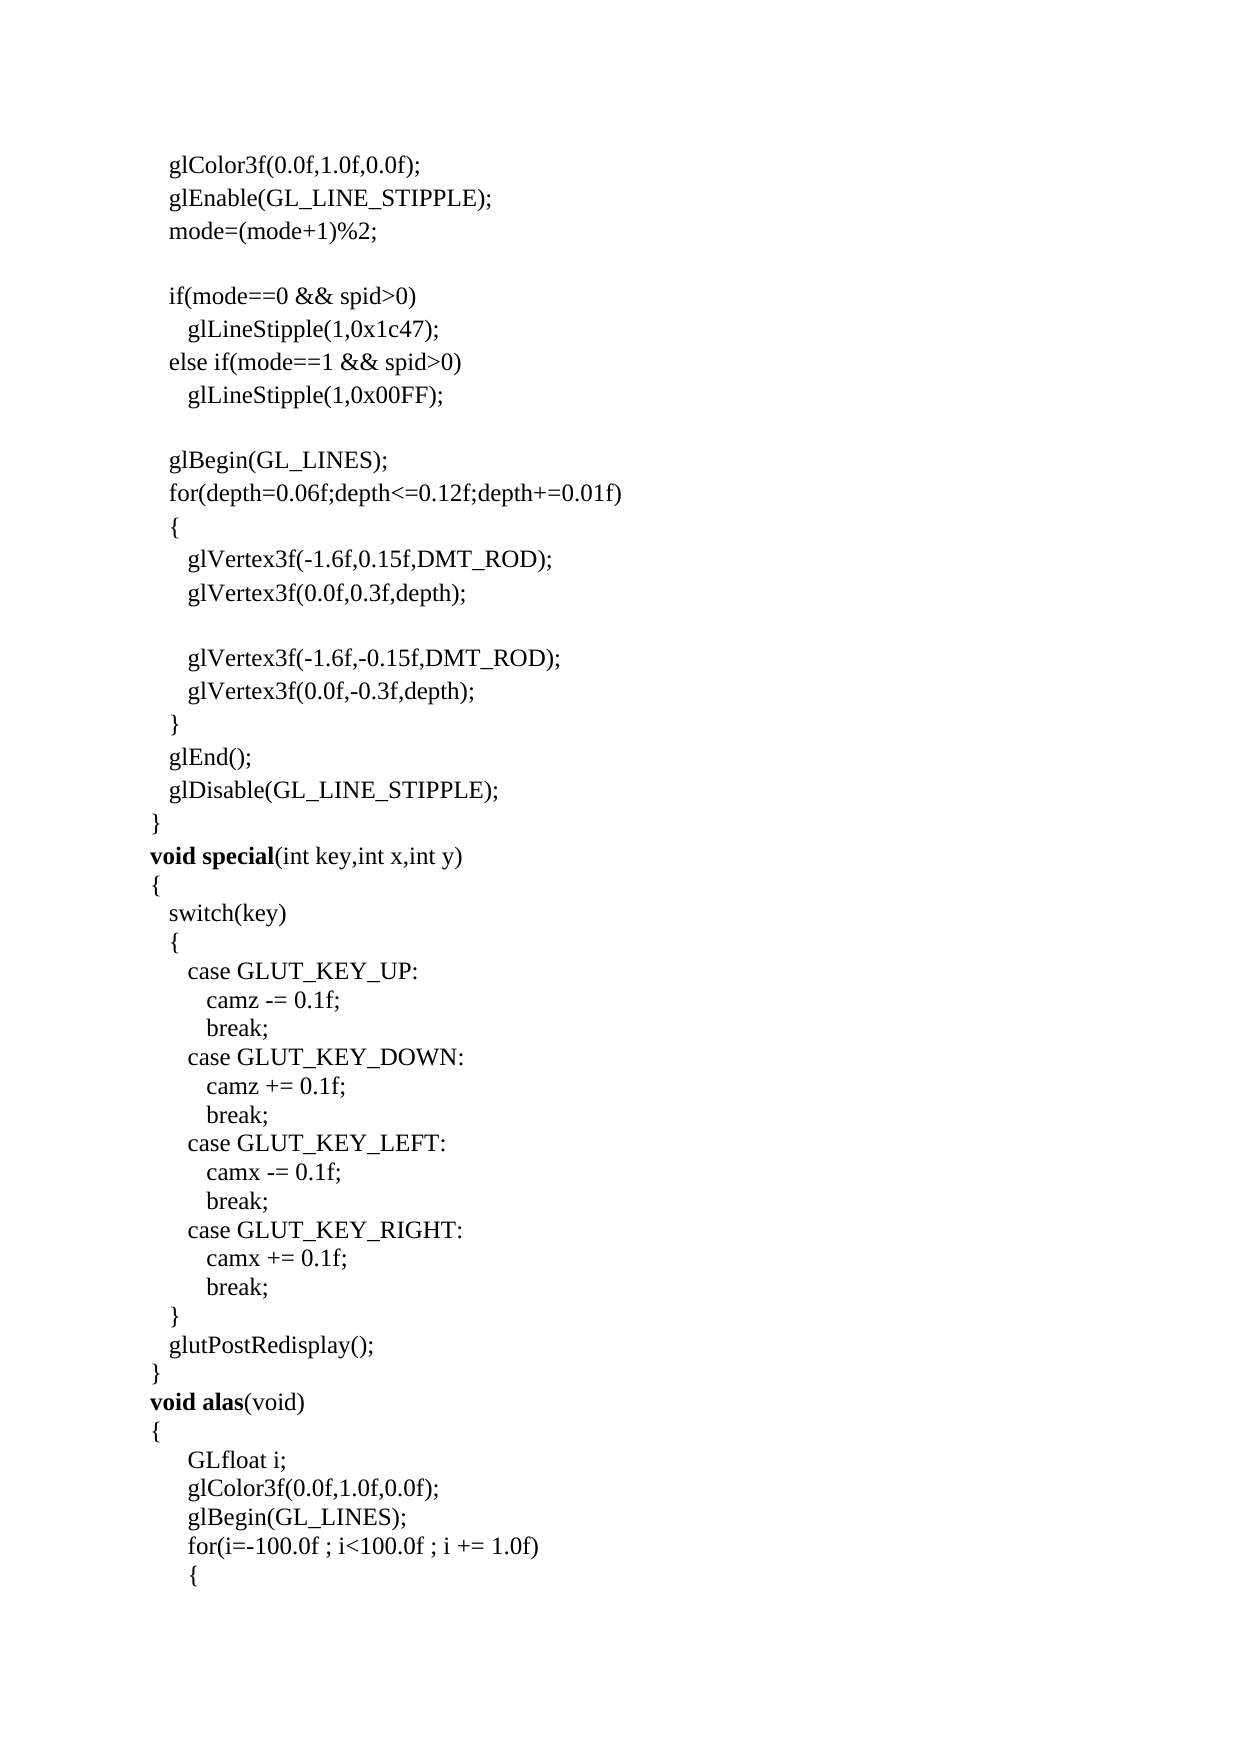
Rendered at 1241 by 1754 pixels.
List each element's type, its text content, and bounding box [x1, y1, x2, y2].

text { [150, 1560, 1090, 1588]
text camz += 0.1f; [150, 1071, 1090, 1100]
text break; [150, 1100, 1090, 1128]
text } [150, 1358, 1090, 1387]
text camx -= 0.1f; [150, 1157, 1090, 1186]
text mode=(mode+1)%2; [150, 216, 1090, 245]
text for(depth=0.06f;depth<=0.12f;depth+=0.01f) [150, 478, 1090, 507]
text glVertex3f(-1.6f,-0.15f,DMT_ROD); [150, 643, 1090, 672]
text glEnd(); [150, 742, 1090, 771]
text { [150, 1416, 1090, 1445]
text if(mode==0 && spid>0) [150, 281, 1090, 310]
text GLfloat i; [150, 1445, 1090, 1473]
text } [150, 808, 1090, 837]
text glVertex3f(-1.6f,0.15f,DMT_ROD); [150, 544, 1090, 573]
text camz -= 0.1f; [150, 985, 1090, 1013]
text case GLUT_KEY_LEFT: [150, 1128, 1090, 1157]
text glLineStipple(1,0x1c47); [150, 314, 1090, 343]
text camx += 0.1f; [150, 1243, 1090, 1272]
text case GLUT_KEY_UP: [150, 956, 1090, 985]
text glColor3f(0.0f,1.0f,0.0f); [150, 1473, 1090, 1502]
text { [150, 927, 1090, 956]
text case GLUT_KEY_RIGHT: [150, 1215, 1090, 1243]
text glVertex3f(0.0f,-0.3f,depth); [150, 676, 1090, 704]
text glLineStipple(1,0x00FF); [150, 380, 1090, 409]
text glVertex3f(0.0f,0.3f,depth); [150, 578, 1090, 606]
text break; [150, 1186, 1090, 1215]
text } [150, 709, 1090, 738]
text glColor3f(0.0f,1.0f,0.0f); [150, 150, 1090, 179]
text void alas(void) [150, 1387, 1090, 1416]
text glutPostRedisplay(); [150, 1330, 1090, 1358]
text void special(int key,int x,int y) [150, 841, 1090, 870]
text } [150, 1301, 1090, 1330]
text for(i=-100.0f ; i<100.0f ; i += 1.0f) [150, 1531, 1090, 1560]
text case GLUT_KEY_DOWN: [150, 1042, 1090, 1071]
text glDisable(GL_LINE_STIPPLE); [150, 775, 1090, 804]
text switch(key) [150, 898, 1090, 927]
text break; [150, 1272, 1090, 1301]
text glBegin(GL_LINES); [150, 1502, 1090, 1531]
text { [150, 870, 1090, 898]
text else if(mode==1 && spid>0) [150, 347, 1090, 376]
text glBegin(GL_LINES); [150, 446, 1090, 474]
text { [150, 512, 1090, 540]
text glEnable(GL_LINE_STIPPLE); [150, 183, 1090, 212]
text break; [150, 1013, 1090, 1042]
